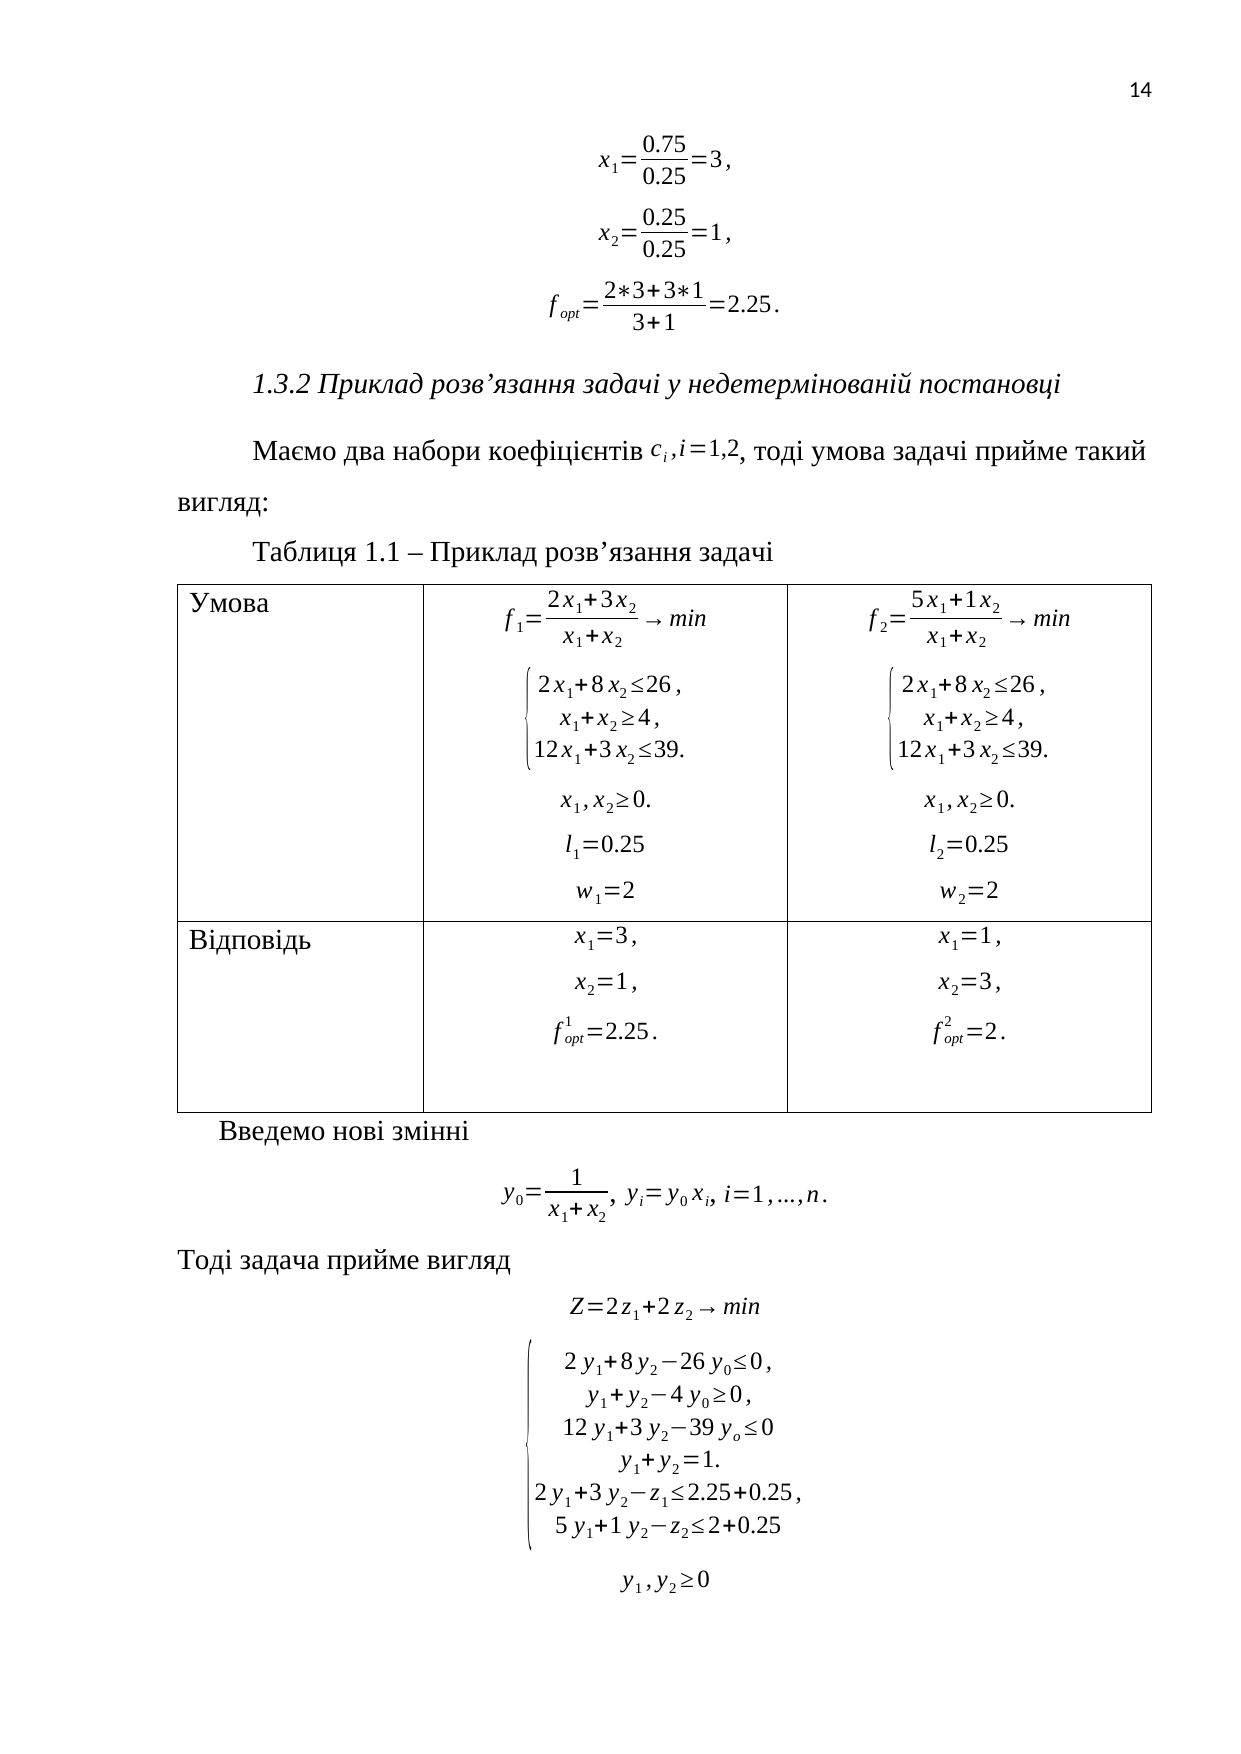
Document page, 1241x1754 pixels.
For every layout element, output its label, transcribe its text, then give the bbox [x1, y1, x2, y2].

table_header [424, 585, 787, 921]
table_header Умова [178, 585, 423, 921]
table_header [788, 585, 1151, 921]
table_cell [788, 922, 1151, 1112]
table_cell Відповідь [178, 922, 423, 1112]
text Тоді задача прийме вигляд [177, 1242, 1152, 1276]
text Введемо нові змінні [177, 1113, 1152, 1146]
table_cell [424, 922, 787, 1112]
text 1.3.2 Приклад розв’язання задачі у недетермінованій постановці [252, 366, 1152, 400]
text Маємо два набори коефіцієнтів , тоді умова задачі прийме такий вигляд: [177, 433, 1152, 517]
text , , [177, 1163, 1152, 1226]
text Таблиця 1.1 – Приклад розв’язання задачі [177, 534, 1152, 568]
